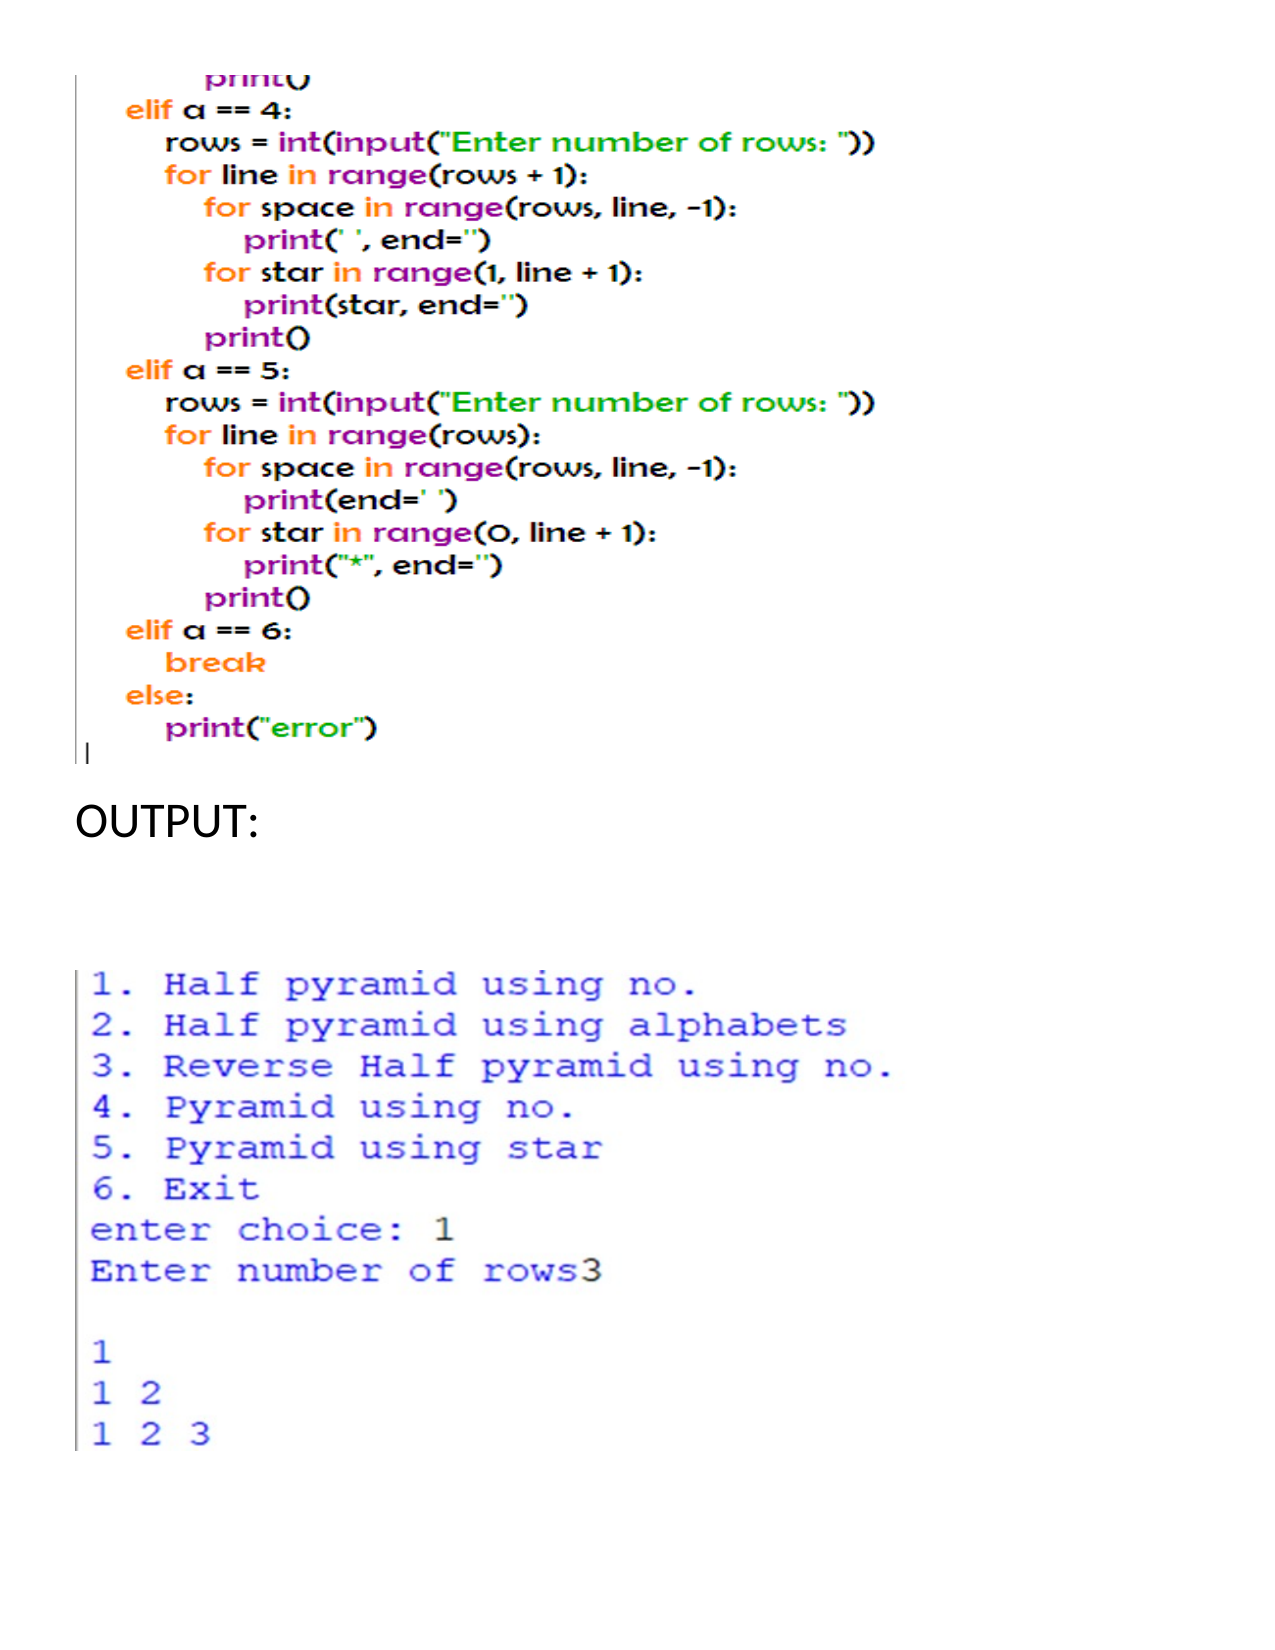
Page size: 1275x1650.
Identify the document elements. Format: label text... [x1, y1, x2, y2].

picture [75, 970, 1200, 1451]
picture [75, 75, 1057, 764]
text OUTPUT: [75, 788, 1200, 849]
